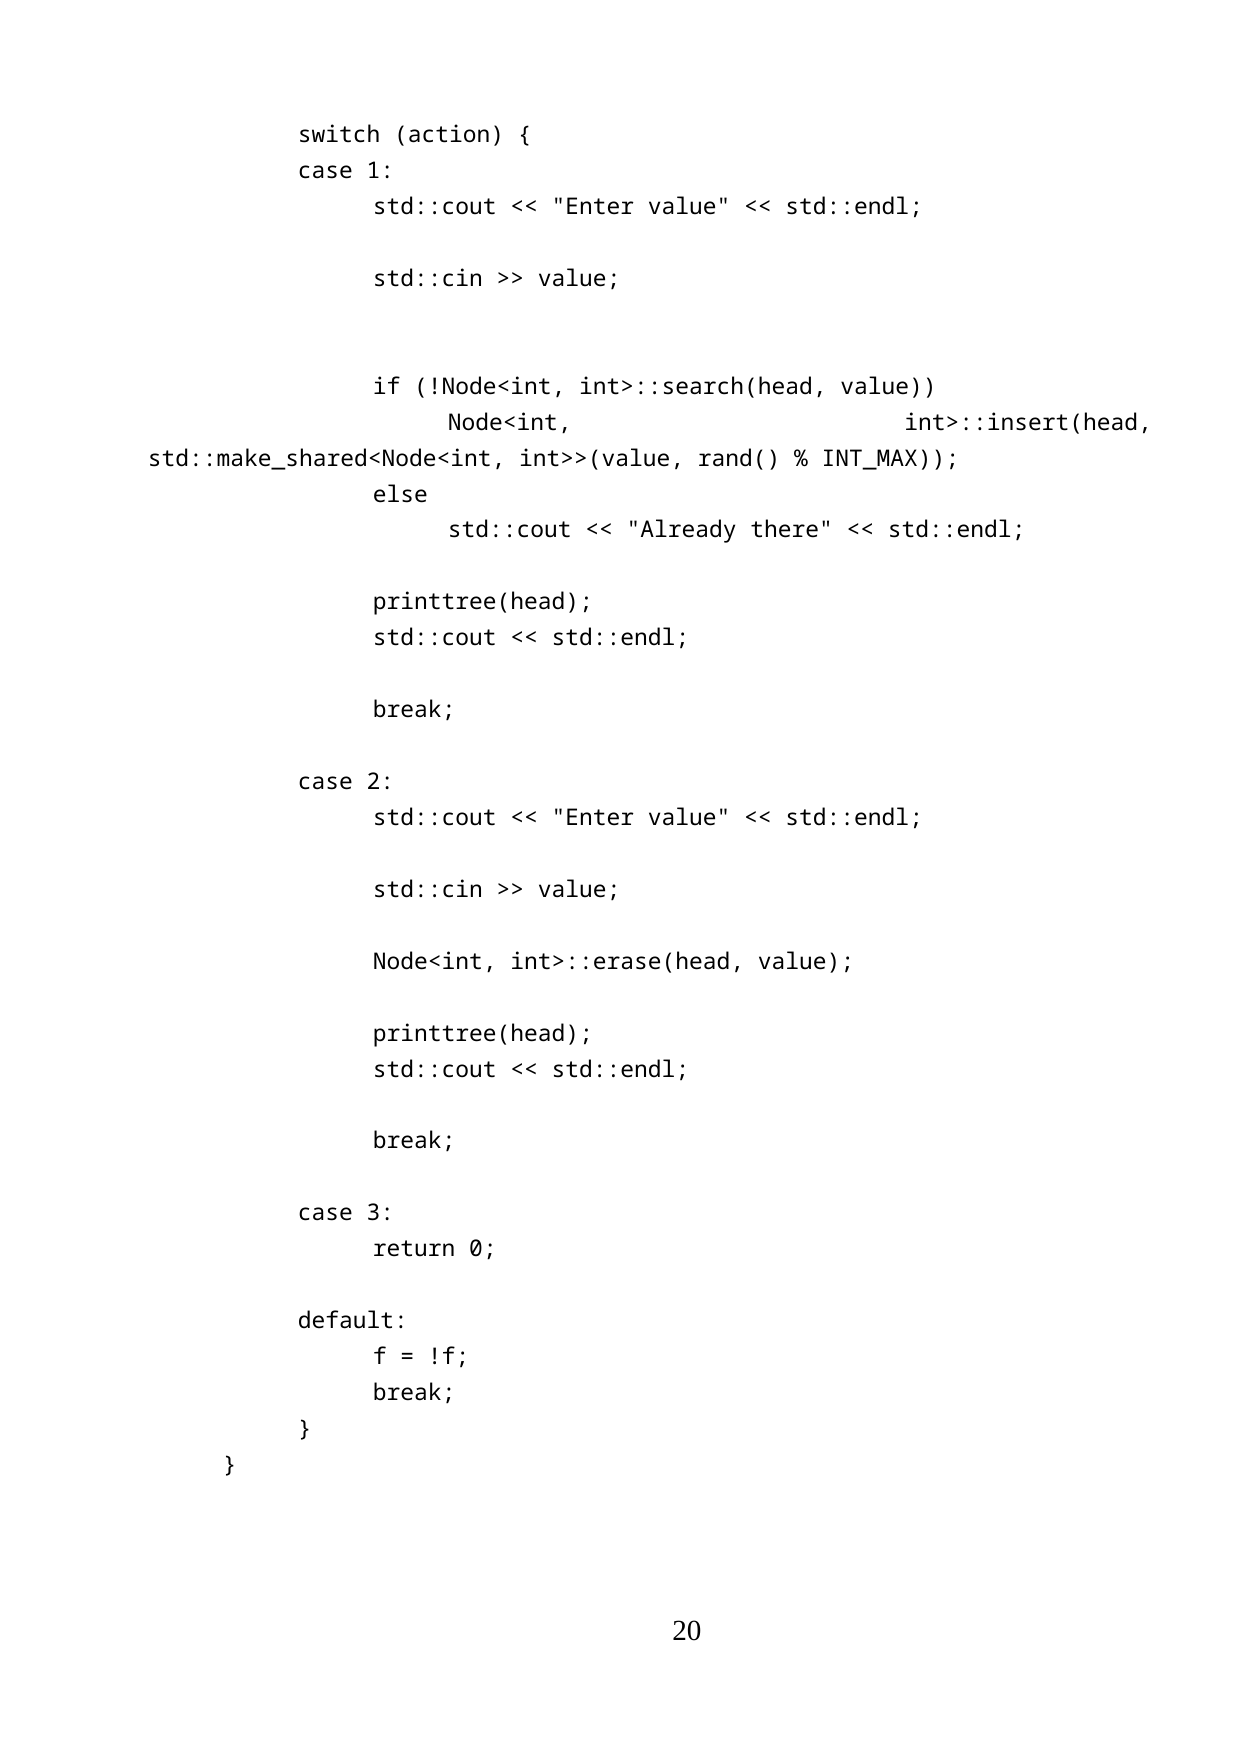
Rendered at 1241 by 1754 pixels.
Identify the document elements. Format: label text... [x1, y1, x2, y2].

text std::cout << "Already there" << std::endl; [148, 513, 1152, 545]
text switch (action) { [148, 118, 1152, 149]
text break; [148, 1124, 1152, 1156]
text break; [148, 1376, 1152, 1407]
text return 0; [148, 1232, 1152, 1263]
text std::cout << std::endl; [148, 1052, 1152, 1084]
text std::cout << std::endl; [148, 621, 1152, 652]
text f = !f; [148, 1340, 1152, 1371]
text else [148, 477, 1152, 509]
text std::cin >> value; [148, 262, 1152, 293]
text } [148, 1448, 1152, 1479]
text case 2: [148, 765, 1152, 796]
text std::cout << "Enter value" << std::endl; [148, 190, 1152, 221]
text break; [148, 693, 1152, 724]
text Node<int, int>::erase(head, value); [148, 945, 1152, 976]
text Node<int, int>::insert(head, std::make_shared<Node<int, int>>(value, rand() % INT_MAX)); [148, 406, 1152, 473]
text printtree(head); [148, 1017, 1152, 1048]
text printtree(head); [148, 585, 1152, 617]
text case 1: [148, 154, 1152, 185]
text } [148, 1412, 1152, 1443]
text case 3: [148, 1196, 1152, 1227]
text if (!Node<int, int>::search(head, value)) [148, 370, 1152, 401]
text std::cout << "Enter value" << std::endl; [148, 801, 1152, 832]
text default: [148, 1304, 1152, 1335]
text std::cin >> value; [148, 873, 1152, 904]
